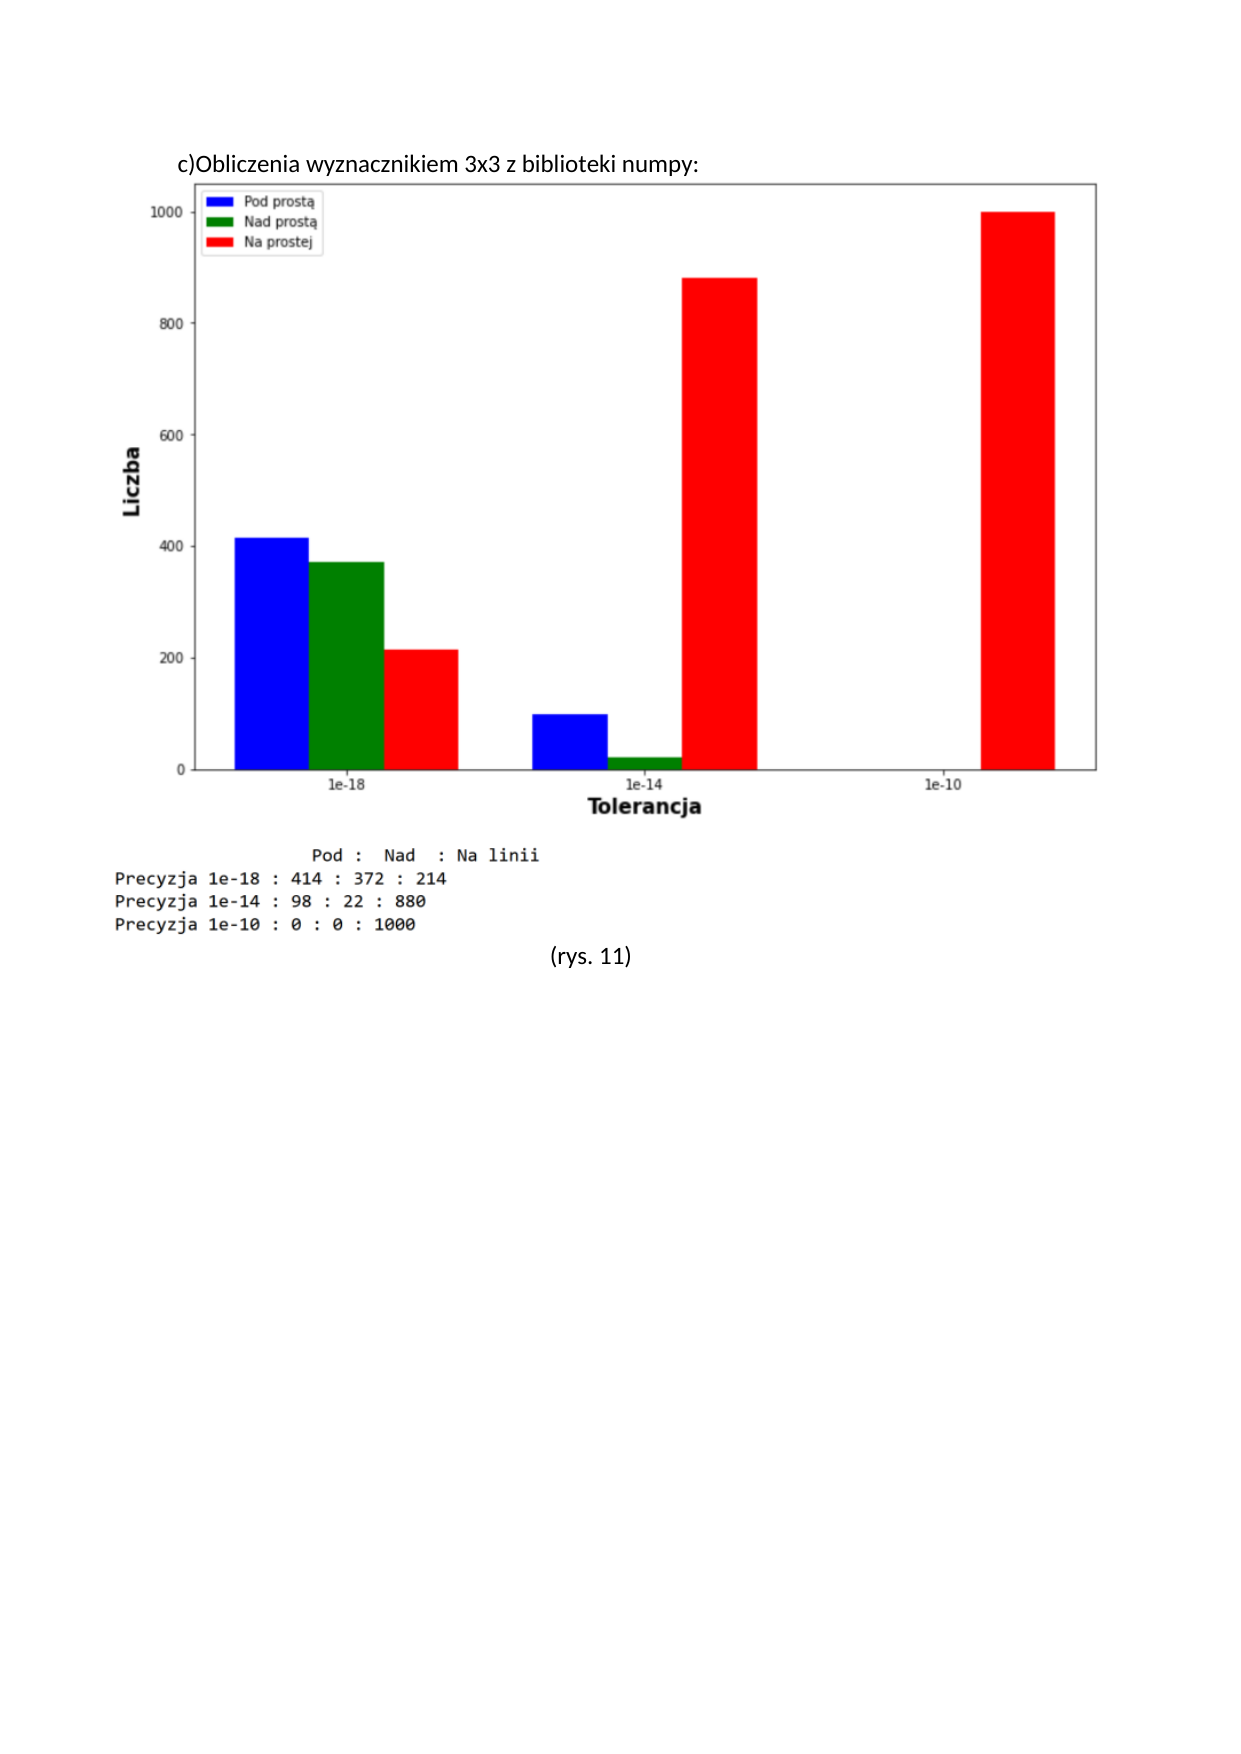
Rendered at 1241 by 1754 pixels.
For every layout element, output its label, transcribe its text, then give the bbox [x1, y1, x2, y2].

picture [88, 178, 1113, 941]
text c)Obliczenia wyznacznikiem 3x3 z biblioteki numpy: [177, 148, 1092, 178]
text (rys. 11) [89, 941, 1092, 971]
